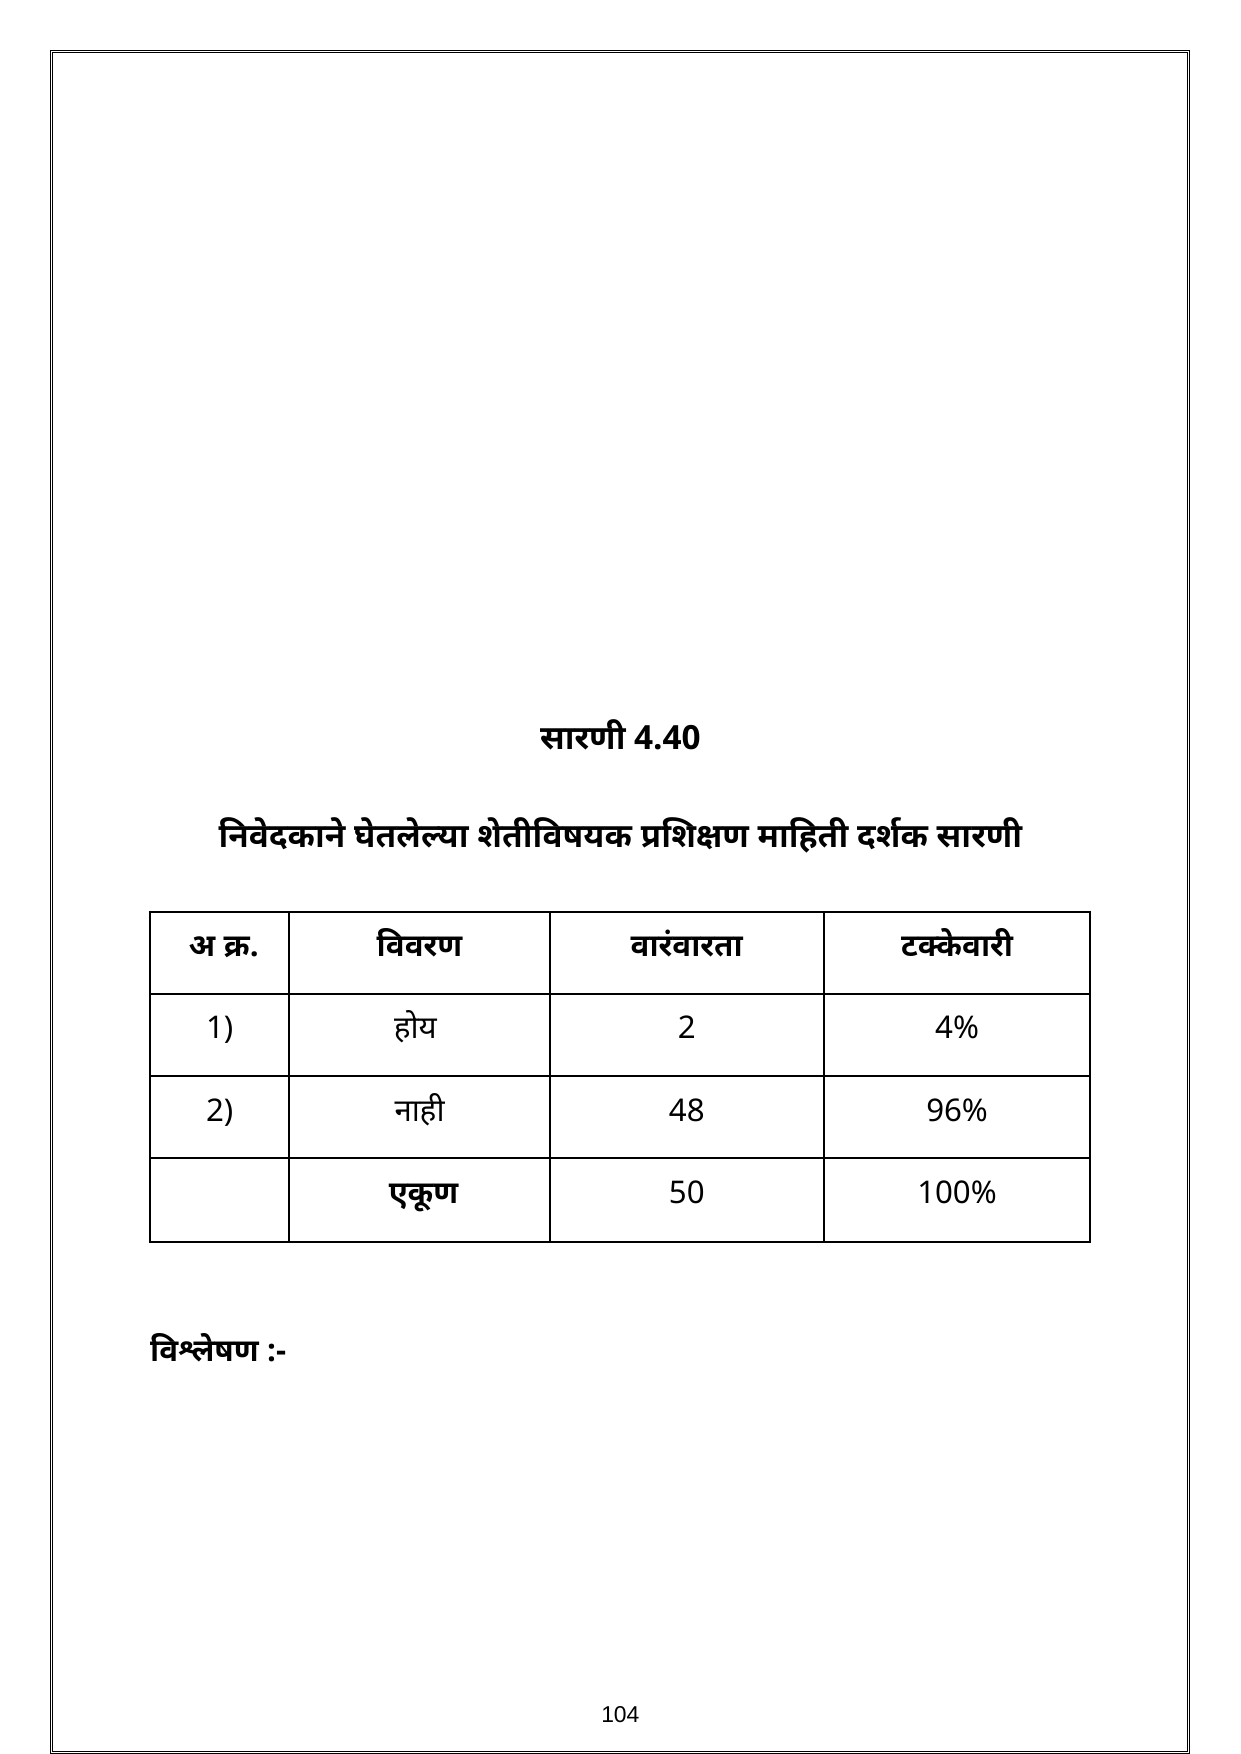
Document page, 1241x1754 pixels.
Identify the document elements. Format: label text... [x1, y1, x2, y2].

table_cell 2 [551, 995, 823, 1075]
table_cell 50 [551, 1159, 823, 1241]
table_cell [151, 1159, 288, 1241]
table_cell 96% [825, 1077, 1089, 1157]
table_cell 48 [551, 1077, 823, 1157]
table_header [290, 913, 549, 993]
table_cell 100% [825, 1159, 1089, 1241]
table_cell 1) [151, 995, 288, 1075]
table_cell 4% [825, 995, 1089, 1075]
table_cell 2) [151, 1077, 288, 1157]
table_header [151, 913, 288, 993]
table_cell [290, 995, 549, 1075]
table_header [825, 913, 1089, 993]
table_header [551, 913, 823, 993]
table_cell [290, 1159, 549, 1241]
table_cell [290, 1077, 549, 1157]
